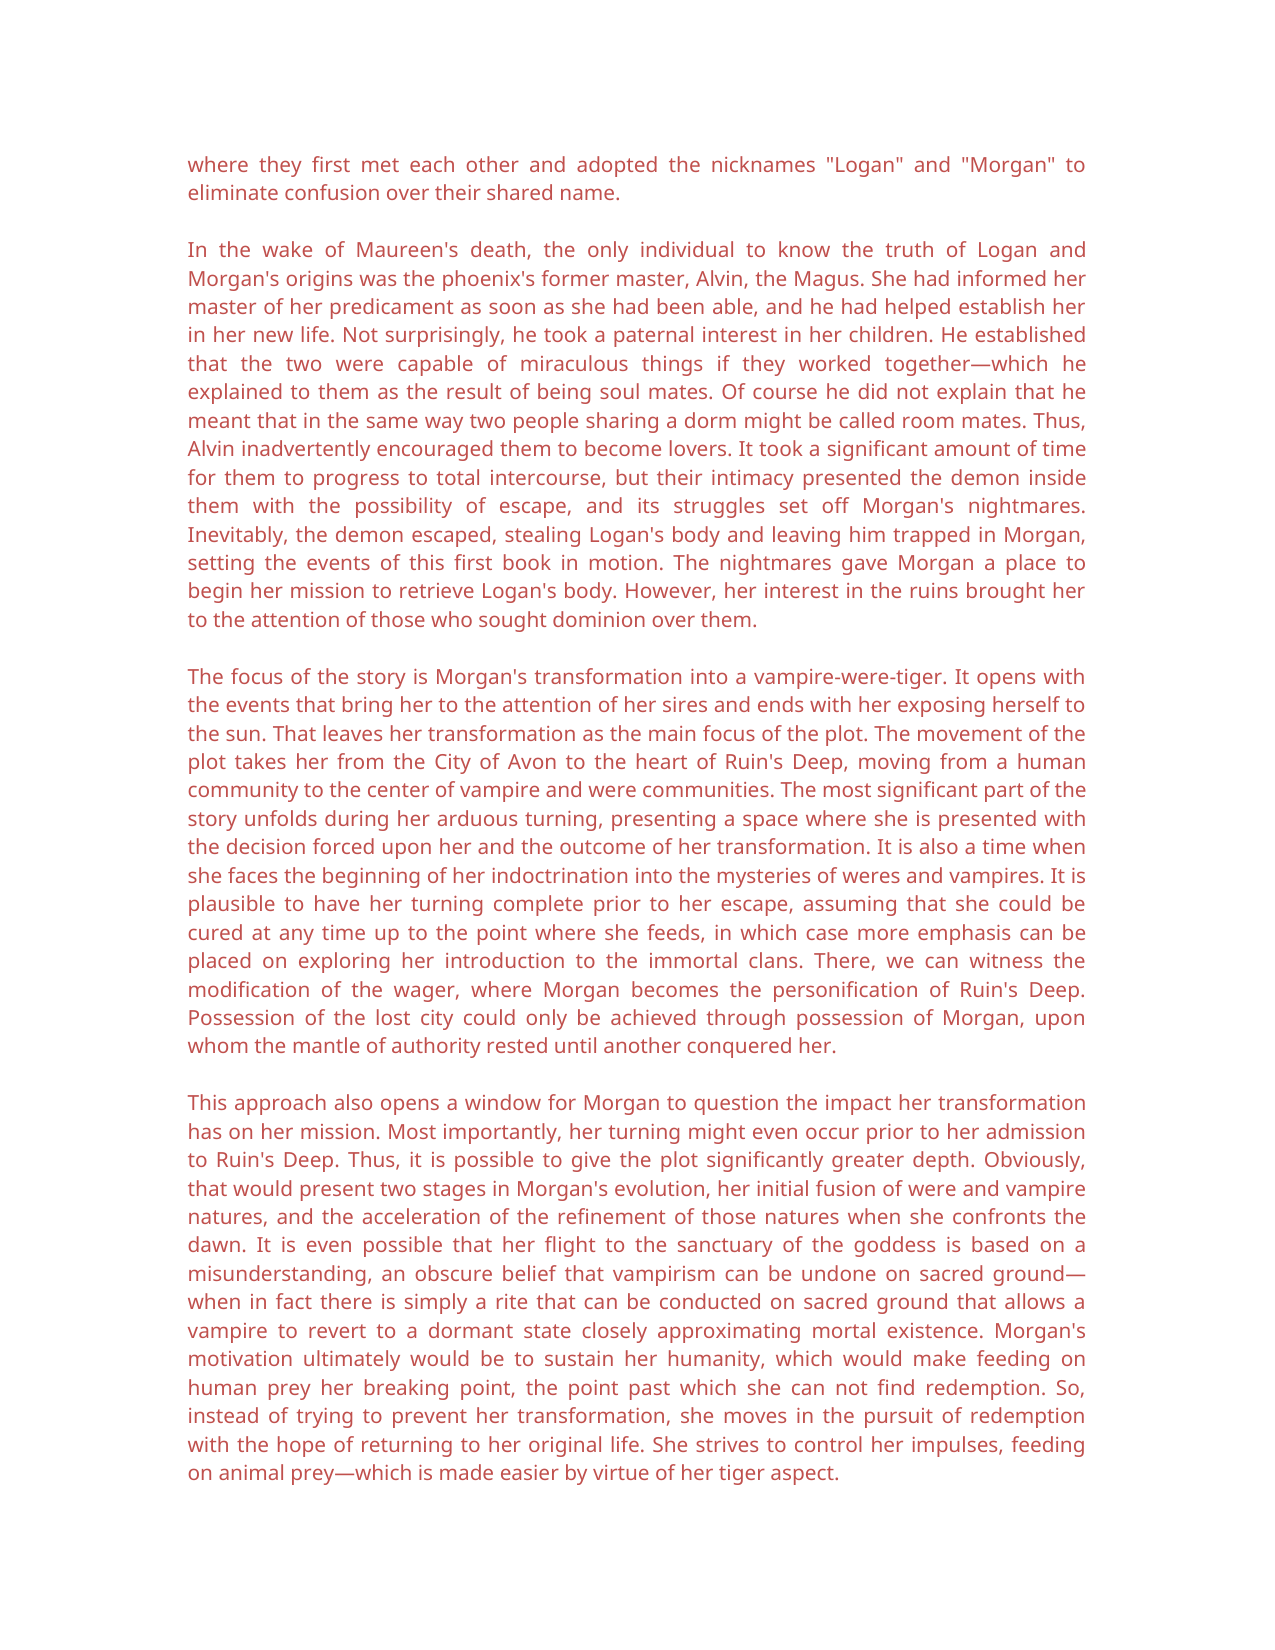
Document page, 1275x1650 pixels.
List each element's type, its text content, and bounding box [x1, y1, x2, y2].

text The focus of the story is Morgan's transformation into a vampire-were-tiger. It opens with the events that bring her to the attention of her sires and ends with her exposing herself to the sun. That leaves her transformation as the main focus of the plot. The movement of the plot takes her from the City of Avon to the heart of Ruin's Deep, moving from a human community to the center of vampire and were communities. The most significant part of the story unfolds during her arduous turning, presenting a space where she is presented with the decision forced upon her and the outcome of her transformation. It is also a time when she faces the beginning of her indoctrination into the mysteries of weres and vampires. It is plausible to have her turning complete prior to her escape, assuming that she could be cured at any time up to the point where she feeds, in which case more emphasis can be placed on exploring her introduction to the immortal clans. There, we can witness the modification of the wager, where Morgan becomes the personification of Ruin's Deep. Possession of the lost city could only be achieved through possession of Morgan, upon whom the mantle of authority rested until another conquered her. [187, 662, 1087, 1060]
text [187, 150, 1087, 207]
text This approach also opens a window for Morgan to question the impact her transformation has on her mission. Most importantly, her turning might even occur prior to her admission to Ruin's Deep. Thus, it is possible to give the plot significantly greater depth. Obviously, that would present two stages in Morgan's evolution, her initial fusion of were and vampire natures, and the acceleration of the refinement of those natures when she confronts the dawn. It is even possible that her flight to the sanctuary of the goddess is based on a misunderstanding, an obscure belief that vampirism can be undone on sacred ground—when in fact there is simply a rite that can be conducted on sacred ground that allows a vampire to revert to a dormant state closely approximating mortal existence. Morgan's motivation ultimately would be to sustain her humanity, which would make feeding on human prey her breaking point, the point past which she can not find redemption. So, instead of trying to prevent her transformation, she moves in the pursuit of redemption with the hope of returning to her original life. She strives to control her impulses, feeding on animal prey—which is made easier by virtue of her tiger aspect. [187, 1088, 1087, 1487]
text In the wake of Maureen's death, the only individual to know the truth of Logan and Morgan's origins was the phoenix's former master, Alvin, the Magus. She had informed her master of her predicament as soon as she had been able, and he had helped establish her in her new life. Not surprisingly, he took a paternal interest in her children. He established that the two were capable of miraculous things if they worked together—which he explained to them as the result of being soul mates. Of course he did not explain that he meant that in the same way two people sharing a dorm might be called room mates. Thus, Alvin inadvertently encouraged them to become lovers. It took a significant amount of time for them to progress to total intercourse, but their intimacy presented the demon inside them with the possibility of escape, and its struggles set off Morgan's nightmares. Inevitably, the demon escaped, stealing Logan's body and leaving him trapped in Morgan, setting the events of this first book in motion. The nightmares gave Morgan a place to begin her mission to retrieve Logan's body. However, her interest in the ruins brought her to the attention of those who sought dominion over them. [187, 235, 1087, 633]
